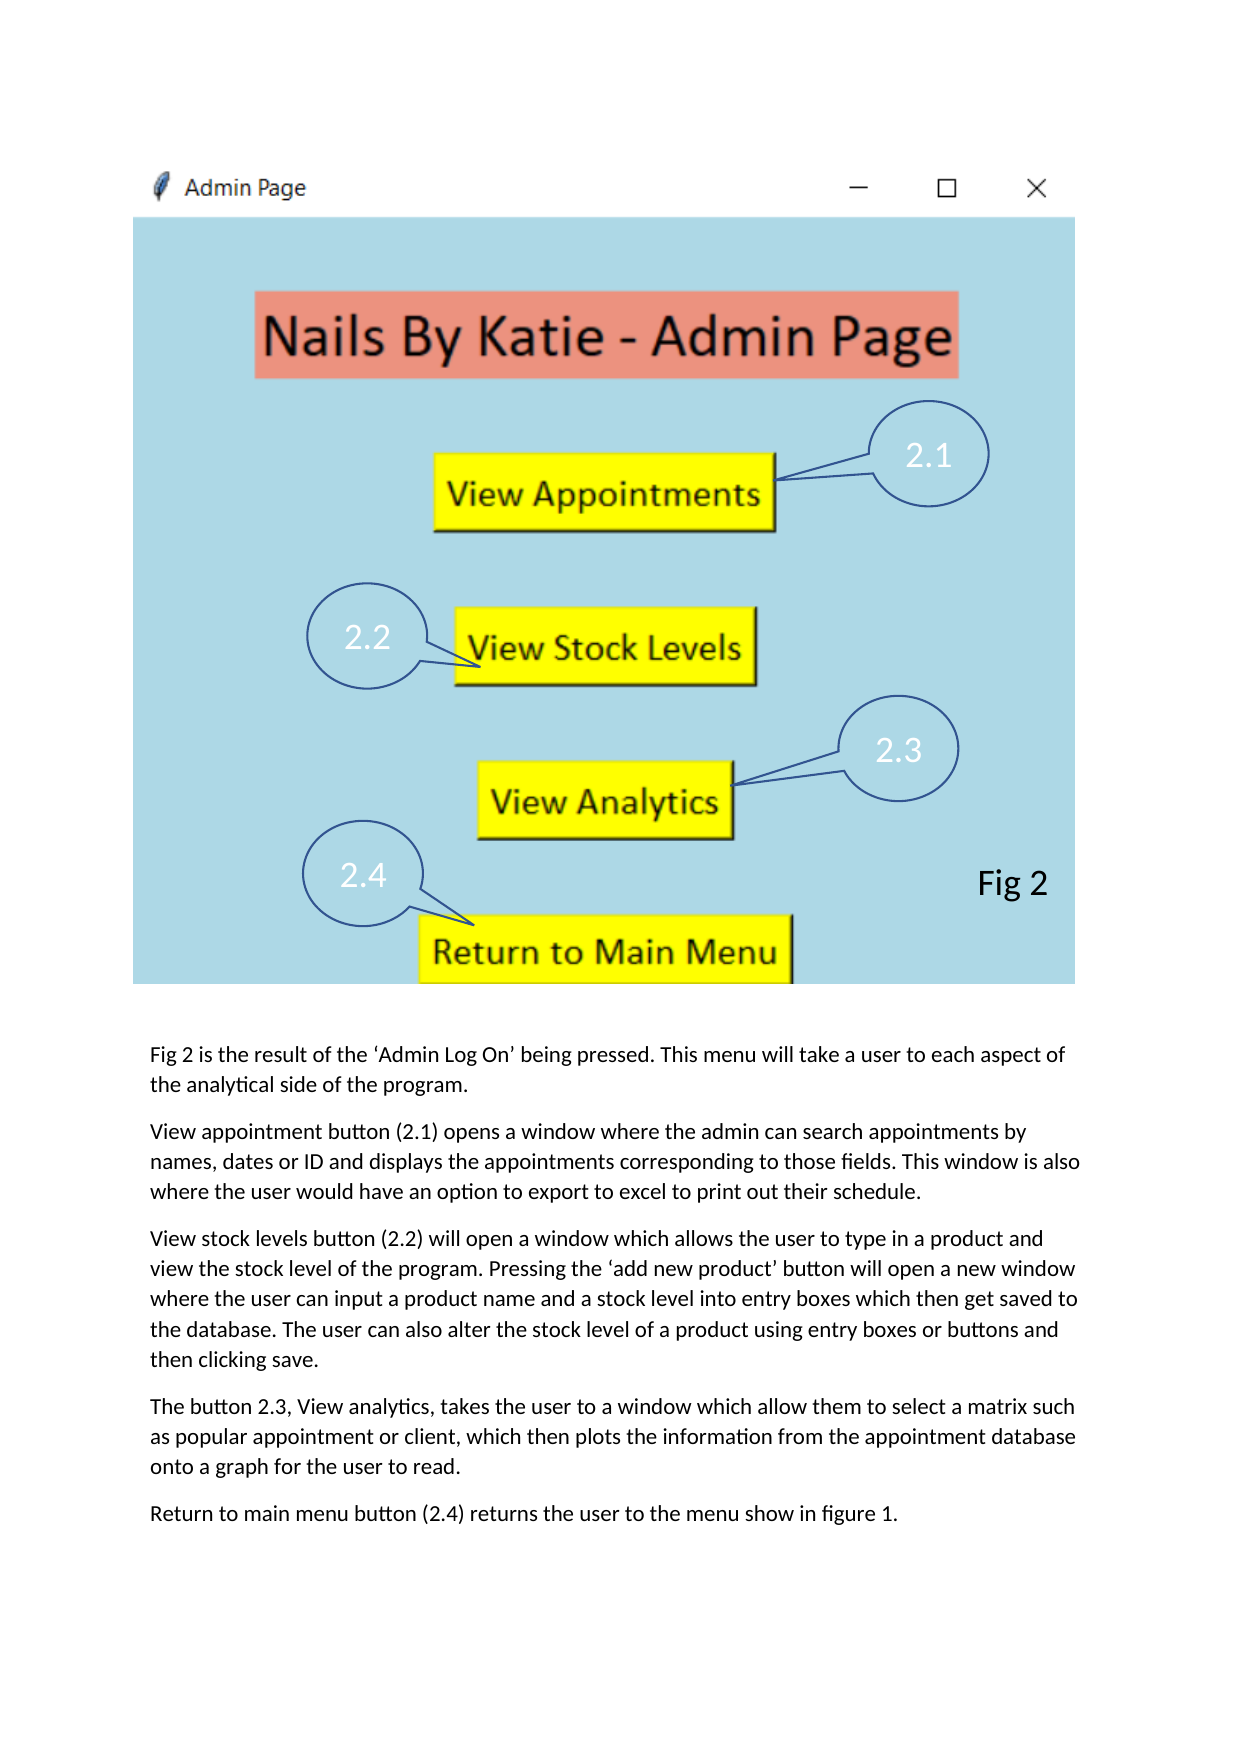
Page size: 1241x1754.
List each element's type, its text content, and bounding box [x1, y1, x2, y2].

text Return to main menu button (2.4) returns the user to the menu show in figure 1. [150, 1499, 1090, 1527]
text View appointment button (2.1) opens a window where the admin can search appointments by names, dates or ID and displays the appointments corresponding to those fields. This window is also where the user would have an option to export to excel to print out their schedule. [150, 1117, 1090, 1205]
picture [133, 161, 1075, 984]
text View stock levels button (2.2) will open a window which allows the user to type in a product and view the stock level of the program. Pressing the ‘add new product’ button will open a new window where the user can input a product name and a stock level into entry boxes which then get saved to the database. The user can also alter the stock level of a product using entry boxes or buttons and then clicking save. [150, 1224, 1090, 1373]
text Fig 2 is the result of the ‘Admin Log On’ being pressed. This menu will take a user to each aspect of the analytical side of the program. [150, 1040, 1090, 1098]
text The button 2.3, View analytics, takes the user to a window which allow them to select a matrix such as popular appointment or client, which then plots the information from the appointment database onto a graph for the user to read. [150, 1392, 1090, 1480]
